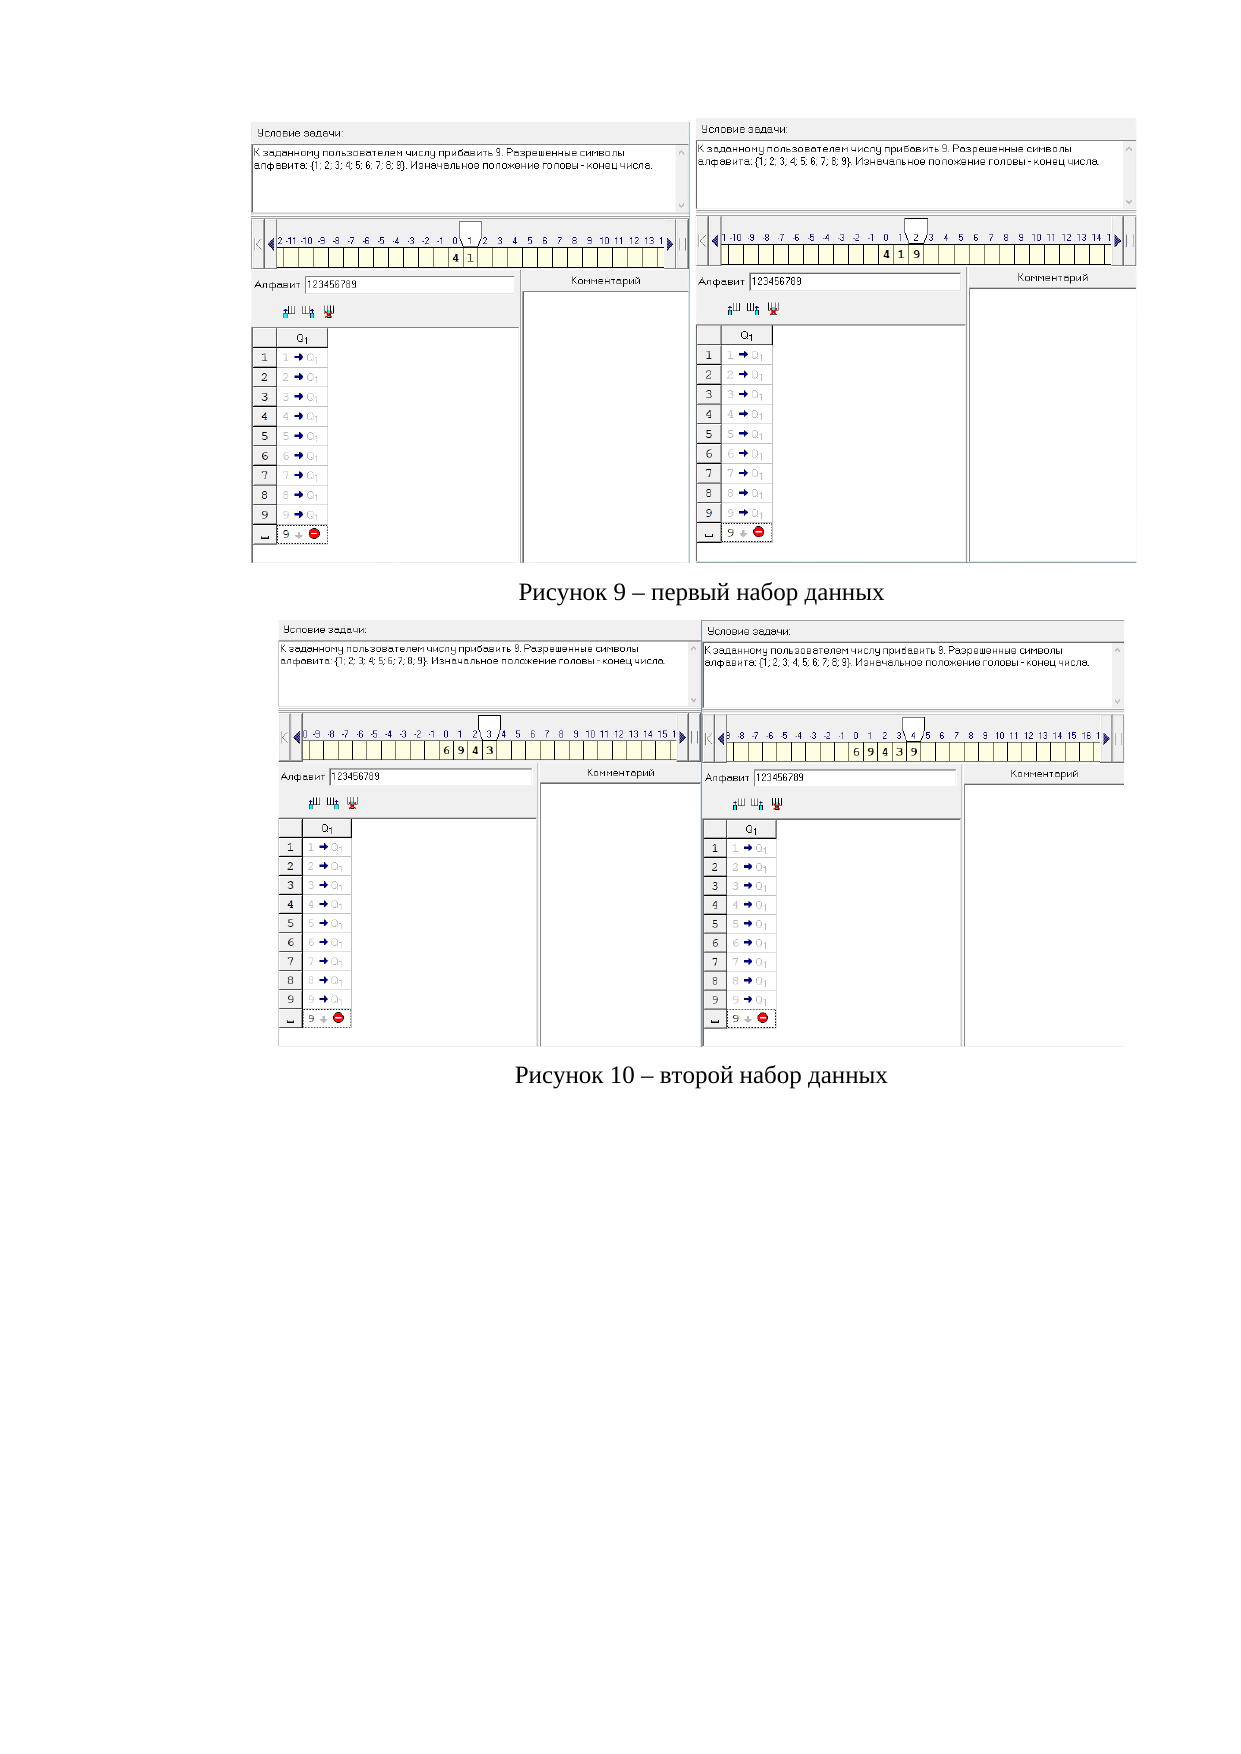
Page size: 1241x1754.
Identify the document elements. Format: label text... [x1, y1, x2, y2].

picture [695, 118, 1137, 563]
picture [278, 620, 1125, 1047]
text Рисунок 10 – второй набор данных [177, 1061, 1152, 1089]
picture [251, 122, 690, 563]
text Рисунок 9 – первый набор данных [177, 577, 1152, 606]
